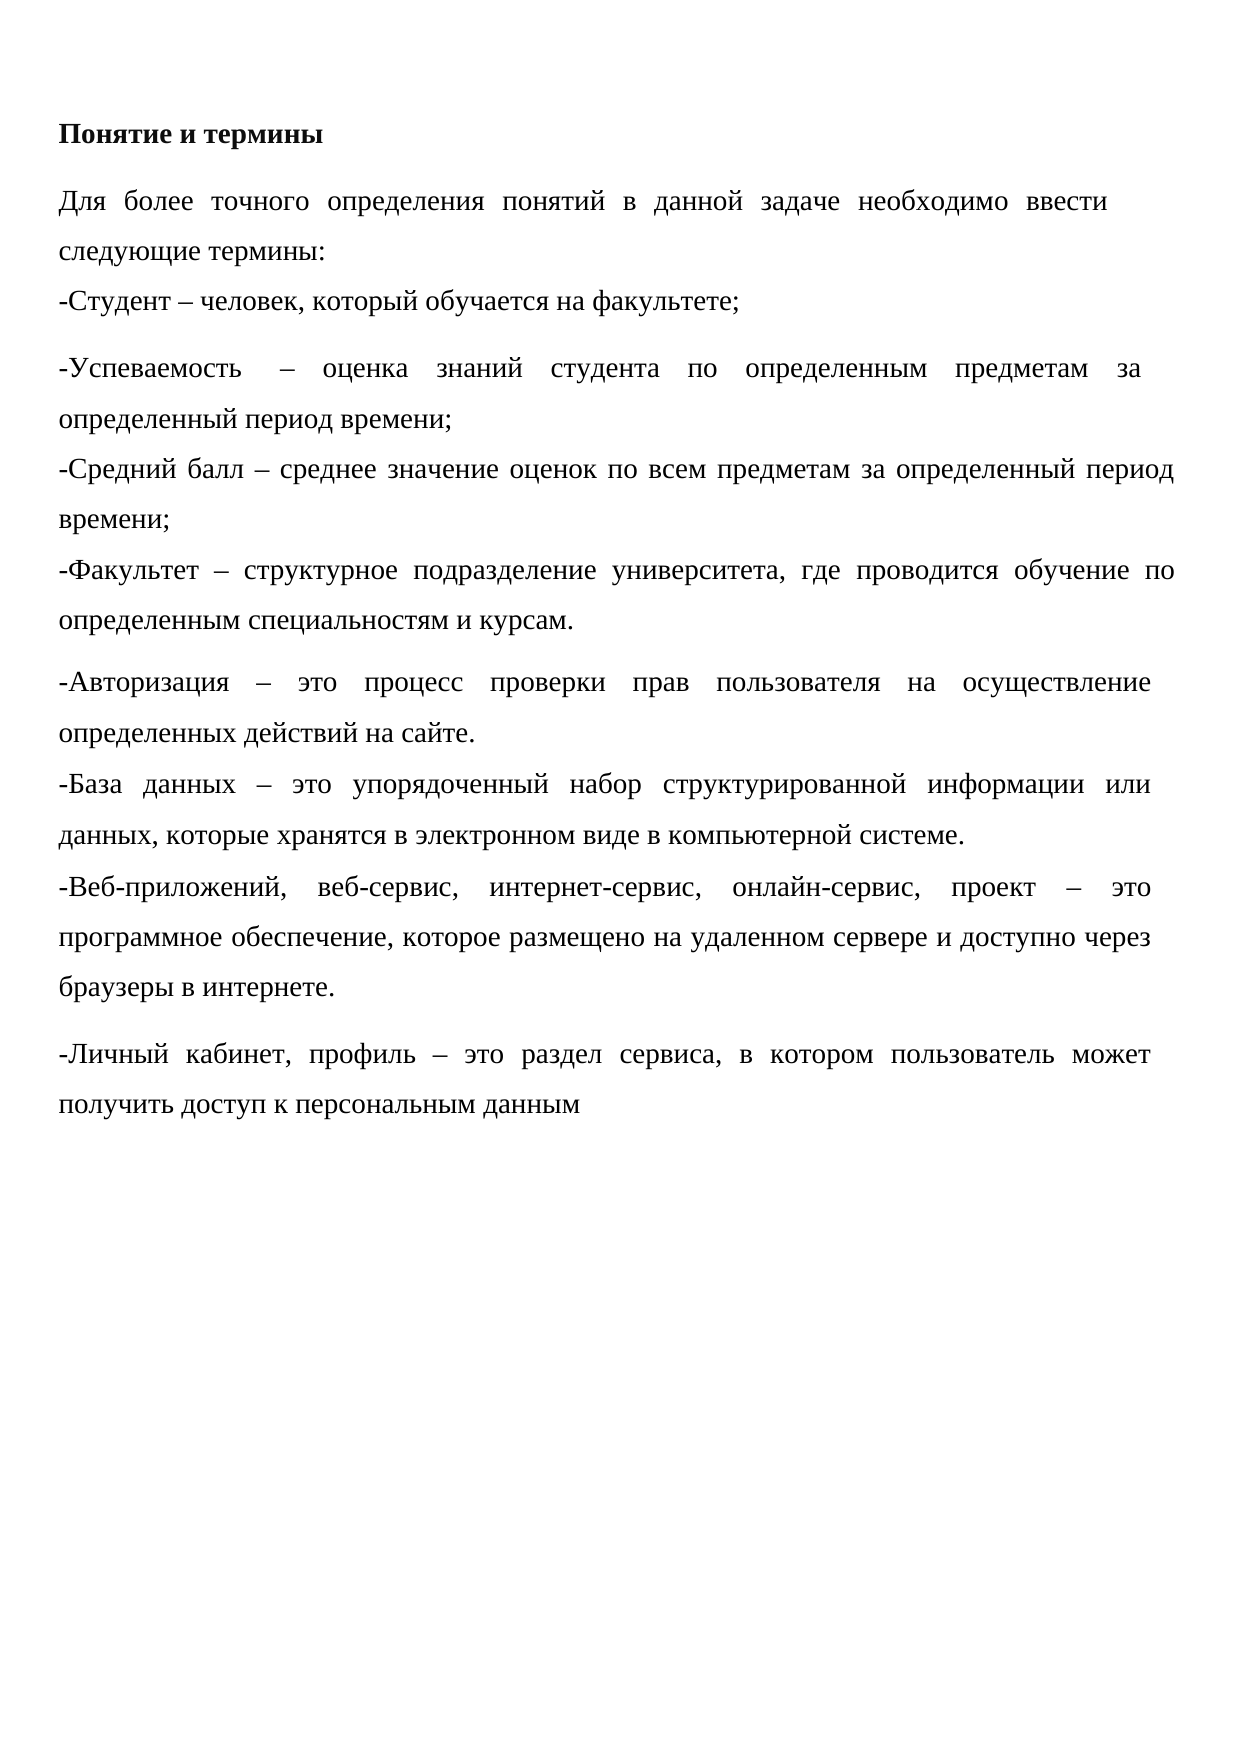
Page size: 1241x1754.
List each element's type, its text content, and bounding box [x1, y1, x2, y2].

text -Средний балл – среднее значение оценок по всем предметам за определенный период времени; [58, 451, 1176, 535]
text -Личный кабинет, профиль – это раздел сервиса, в котором пользователь может получить доступ к персональным данным [58, 1036, 1152, 1120]
text Для более точного определения понятий в данной задаче необходимо ввести следующие термины: [58, 183, 1109, 266]
text Понятие и термины [58, 116, 1176, 149]
text -Факультет – структурное подразделение университета, где проводится обучение по определенным специальностям и курсам. [58, 552, 1176, 636]
text -Успеваемость – оценка знаний студента по определенным предметам за определенный период времени; [58, 351, 1163, 434]
text -Студент – человек, который обучается на факультете; [58, 283, 1176, 317]
text -Веб-приложений, веб-сервис, интернет-сервис, онлайн-сервис, проект – это программное обеспечение, которое размещено на удаленном сервере и доступно через браузеры в интернете. [58, 869, 1152, 1003]
text -База данных – это упорядоченный набор структурированной информации или данных, которые хранятся в электронном виде в компьютерной системе. [58, 767, 1152, 850]
text -Авторизация – это процесс проверки прав пользователя на осуществление определенных действий на сайте. [58, 664, 1152, 748]
